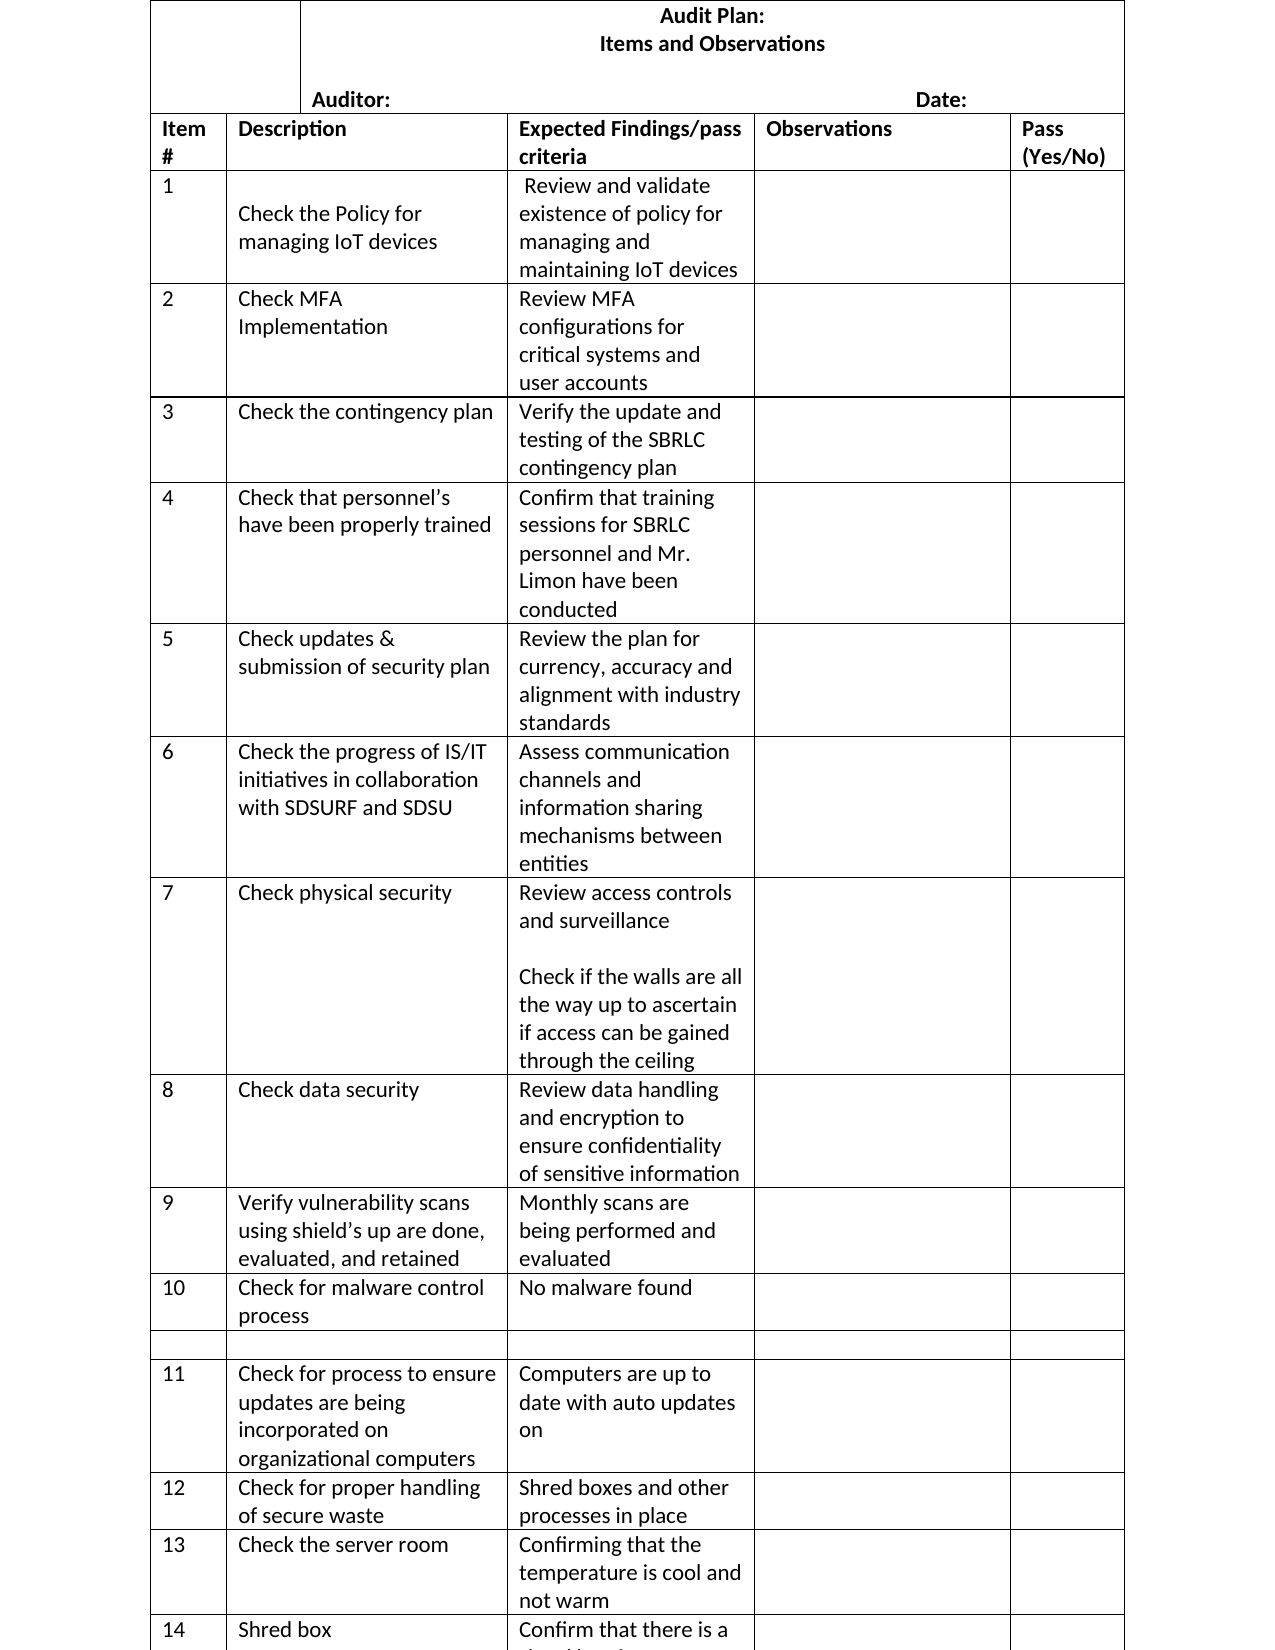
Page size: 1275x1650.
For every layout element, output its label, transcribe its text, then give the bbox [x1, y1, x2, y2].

table_cell 8 [151, 1075, 226, 1187]
table_cell Item # [151, 114, 226, 170]
table_cell [755, 1075, 1010, 1187]
table_cell Check updates & submission of security plan [227, 624, 507, 736]
table_cell 4 [151, 483, 226, 623]
table_cell [755, 171, 1010, 283]
table_cell [151, 1331, 226, 1358]
table_cell [1011, 1075, 1124, 1187]
table_cell [1011, 1331, 1124, 1358]
table_cell Check the contingency plan [227, 398, 507, 482]
table_header Audit Plan: Items and Observations Auditor: Date: [301, 1, 1124, 113]
table_cell 3 [151, 398, 226, 482]
table_cell Review data handling and encryption to ensure confidentiality of sensitive information [508, 1075, 754, 1187]
table_cell [1011, 1615, 1124, 1650]
table_cell [755, 1331, 1010, 1358]
table_cell [508, 1331, 754, 1358]
table_cell Check for proper handling of secure waste [227, 1473, 507, 1529]
table_cell Shred box [227, 1615, 507, 1650]
table_cell Check the progress of IS/IT initiatives in collaboration with SDSURF and SDSU [227, 737, 507, 877]
table_cell [755, 624, 1010, 736]
table_cell 13 [151, 1530, 226, 1614]
table_cell Review access controls and surveillance Check if the walls are all the way up to ascertain if access can be gained through the ceiling [508, 878, 754, 1074]
table_cell Check physical security [227, 878, 507, 1074]
table_cell [1011, 737, 1124, 877]
table_cell [755, 1360, 1010, 1472]
table_cell Confirm that training sessions for SBRLC personnel and Mr. Limon have been conducted [508, 483, 754, 623]
table_header [151, 1, 300, 113]
table_cell [1011, 1188, 1124, 1272]
table_cell 1 [151, 171, 226, 283]
table_cell [1011, 398, 1124, 482]
table_cell [1011, 284, 1124, 396]
table_cell Review and validate existence of policy for managing and maintaining IoT devices [508, 171, 754, 283]
table_cell Check data security [227, 1075, 507, 1187]
table_cell Shred boxes and other processes in place [508, 1473, 754, 1529]
table_cell [755, 398, 1010, 482]
table_cell 2 [151, 284, 226, 396]
table_cell [1011, 1360, 1124, 1472]
table_cell Check for process to ensure updates are being incorporated on organizational computers [227, 1360, 507, 1472]
table_cell [1011, 624, 1124, 736]
table_cell [227, 1331, 507, 1358]
table_cell [755, 483, 1010, 623]
table_cell Check the server room [227, 1530, 507, 1614]
table_cell Expected Findings/pass criteria [508, 114, 754, 170]
table_cell [755, 1530, 1010, 1614]
table_cell Review the plan for currency, accuracy and alignment with industry standards [508, 624, 754, 736]
table_cell 7 [151, 878, 226, 1074]
table_cell [755, 1274, 1010, 1329]
table_cell [1011, 1274, 1124, 1329]
table_cell 12 [151, 1473, 226, 1529]
table_cell Check the Policy for managing IoT devices [227, 171, 507, 283]
table_cell [1011, 171, 1124, 283]
table_cell 10 [151, 1274, 226, 1329]
table_cell Confirm that there is a shred box for documents to ensure proper disposal of sensitive information [508, 1615, 754, 1650]
table_cell [1011, 1473, 1124, 1529]
table_cell [755, 284, 1010, 396]
table_cell [755, 1188, 1010, 1272]
table_cell 11 [151, 1360, 226, 1472]
table_cell [755, 1473, 1010, 1529]
table_cell Verify the update and testing of the SBRLC contingency plan [508, 398, 754, 482]
table_cell 5 [151, 624, 226, 736]
table_cell [1011, 483, 1124, 623]
table_cell Confirming that the temperature is cool and not warm [508, 1530, 754, 1614]
table_cell [755, 1615, 1010, 1650]
table_cell [1011, 1530, 1124, 1614]
table_cell Description [227, 114, 507, 170]
table_cell Review MFA configurations for critical systems and user accounts [508, 284, 754, 396]
table_cell Check for malware control process [227, 1274, 507, 1329]
table_cell [755, 737, 1010, 877]
table_cell 6 [151, 737, 226, 877]
table_cell 14 [151, 1615, 226, 1650]
table_cell Verify vulnerability scans using shield’s up are done, evaluated, and retained [227, 1188, 507, 1272]
table_cell Pass (Yes/No) [1011, 114, 1124, 170]
table_cell [755, 878, 1010, 1074]
table_cell [1011, 878, 1124, 1074]
table_cell Check that personnel’s have been properly trained [227, 483, 507, 623]
table_cell 9 [151, 1188, 226, 1272]
table_cell Observations [755, 114, 1010, 170]
table_cell No malware found [508, 1274, 754, 1329]
table_cell Computers are up to date with auto updates on [508, 1360, 754, 1472]
table_cell Check MFA Implementation [227, 284, 507, 396]
table_cell Assess communication channels and information sharing mechanisms between entities [508, 737, 754, 877]
table_cell Monthly scans are being performed and evaluated [508, 1188, 754, 1272]
